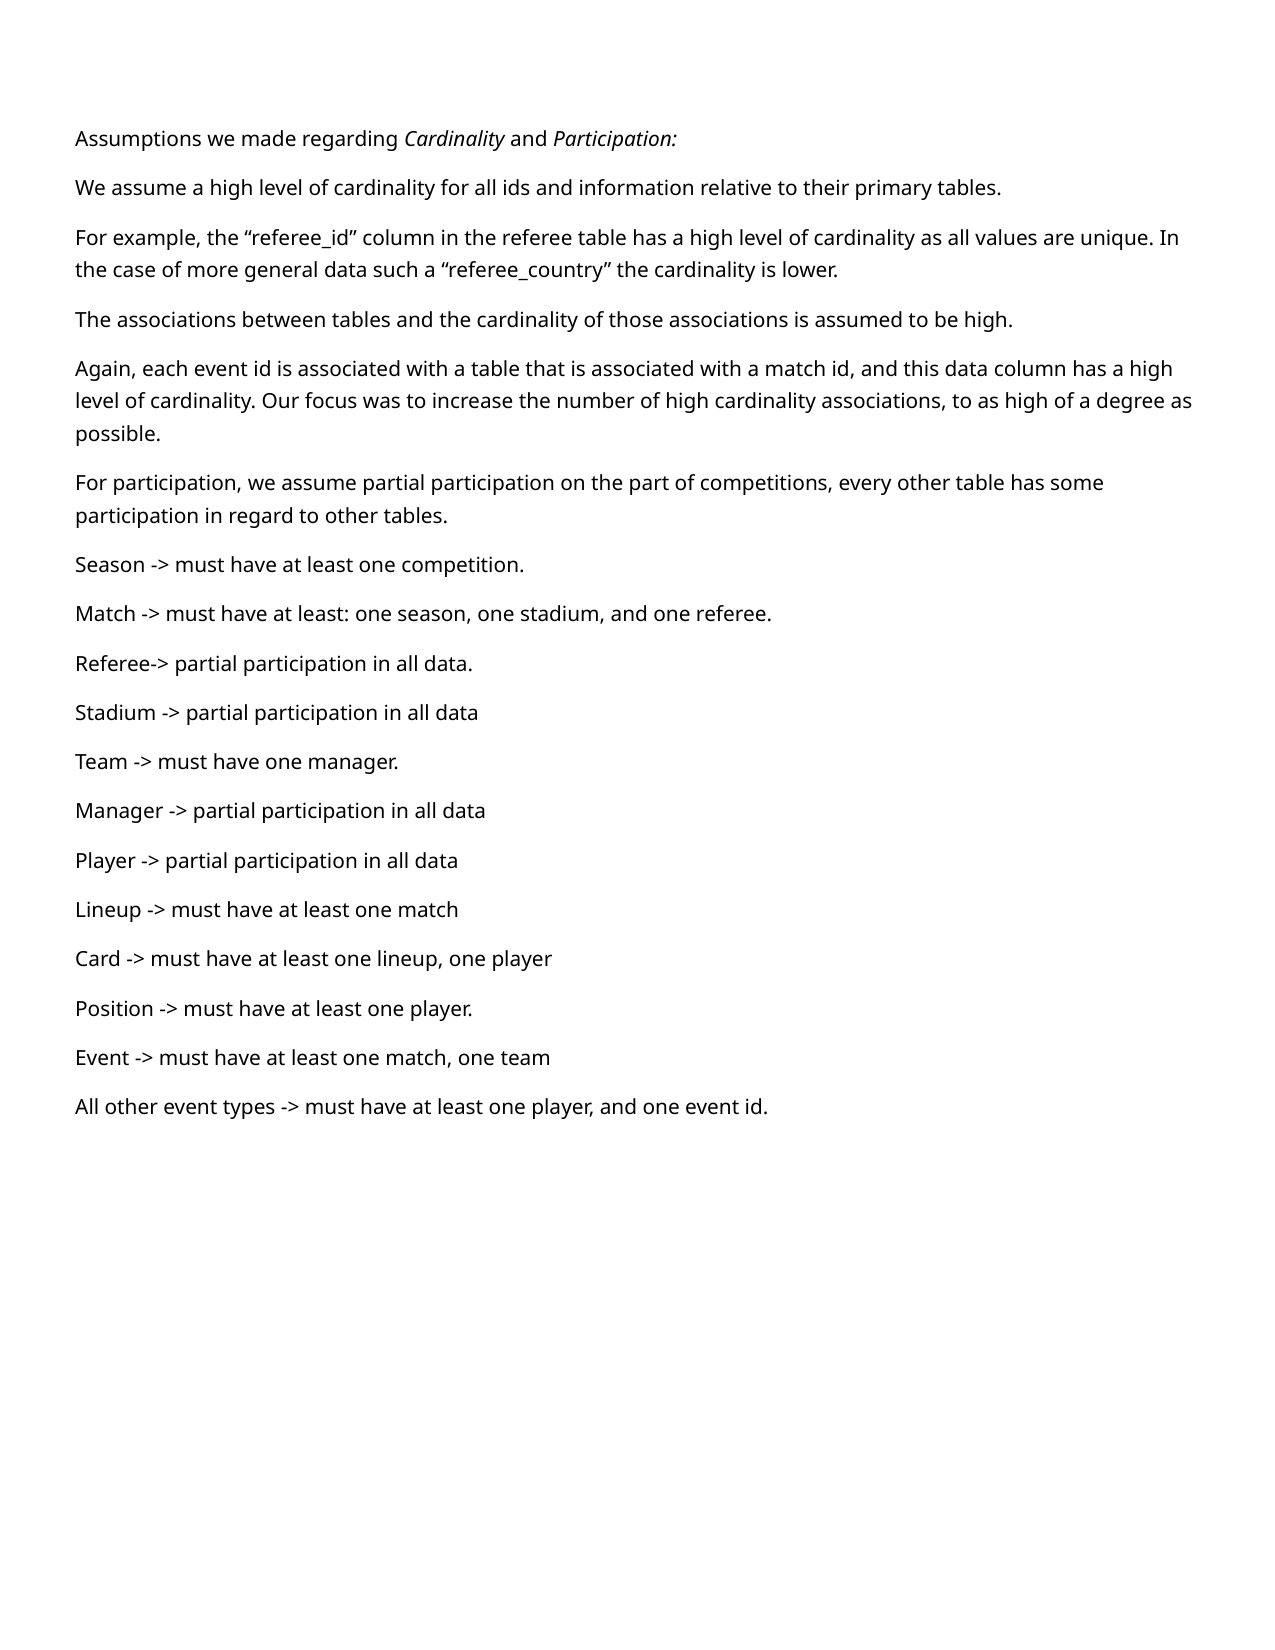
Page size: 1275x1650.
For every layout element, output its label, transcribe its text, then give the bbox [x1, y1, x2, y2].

text Assumptions we made regarding Cardinality and Participation: [75, 124, 1200, 153]
text Position -> must have at least one player. [75, 994, 1200, 1022]
text Referee-> partial participation in all data. [75, 649, 1200, 677]
text Event -> must have at least one match, one team [75, 1043, 1200, 1071]
text Manager -> partial participation in all data [75, 797, 1200, 825]
text Team -> must have one manager. [75, 747, 1200, 776]
text We assume a high level of cardinality for all ids and information relative to their primary tables. [75, 173, 1200, 202]
text Player -> partial participation in all data [75, 846, 1200, 874]
text Match -> must have at least: one season, one stadium, and one referee. [75, 599, 1200, 628]
text All other event types -> must have at least one player, and one event id. [75, 1092, 1200, 1121]
text Card -> must have at least one lineup, one player [75, 944, 1200, 973]
text For example, the “referee_id” column in the referee table has a high level of cardinality as all values are unique. In the case of more general data such a “referee_country” the cardinality is lower. [75, 223, 1200, 284]
text For participation, we assume partial participation on the part of competitions, every other table has some participation in regard to other tables. [75, 468, 1200, 529]
text Lineup -> must have at least one match [75, 895, 1200, 924]
text Stadium -> partial participation in all data [75, 698, 1200, 727]
text The associations between tables and the cardinality of those associations is assumed to be high. [75, 305, 1200, 333]
text Season -> must have at least one competition. [75, 550, 1200, 579]
text Again, each event id is associated with a table that is associated with a match id, and this data column has a high level of cardinality. Our focus was to increase the number of high cardinality associations, to as high of a degree as possible. [75, 354, 1200, 448]
